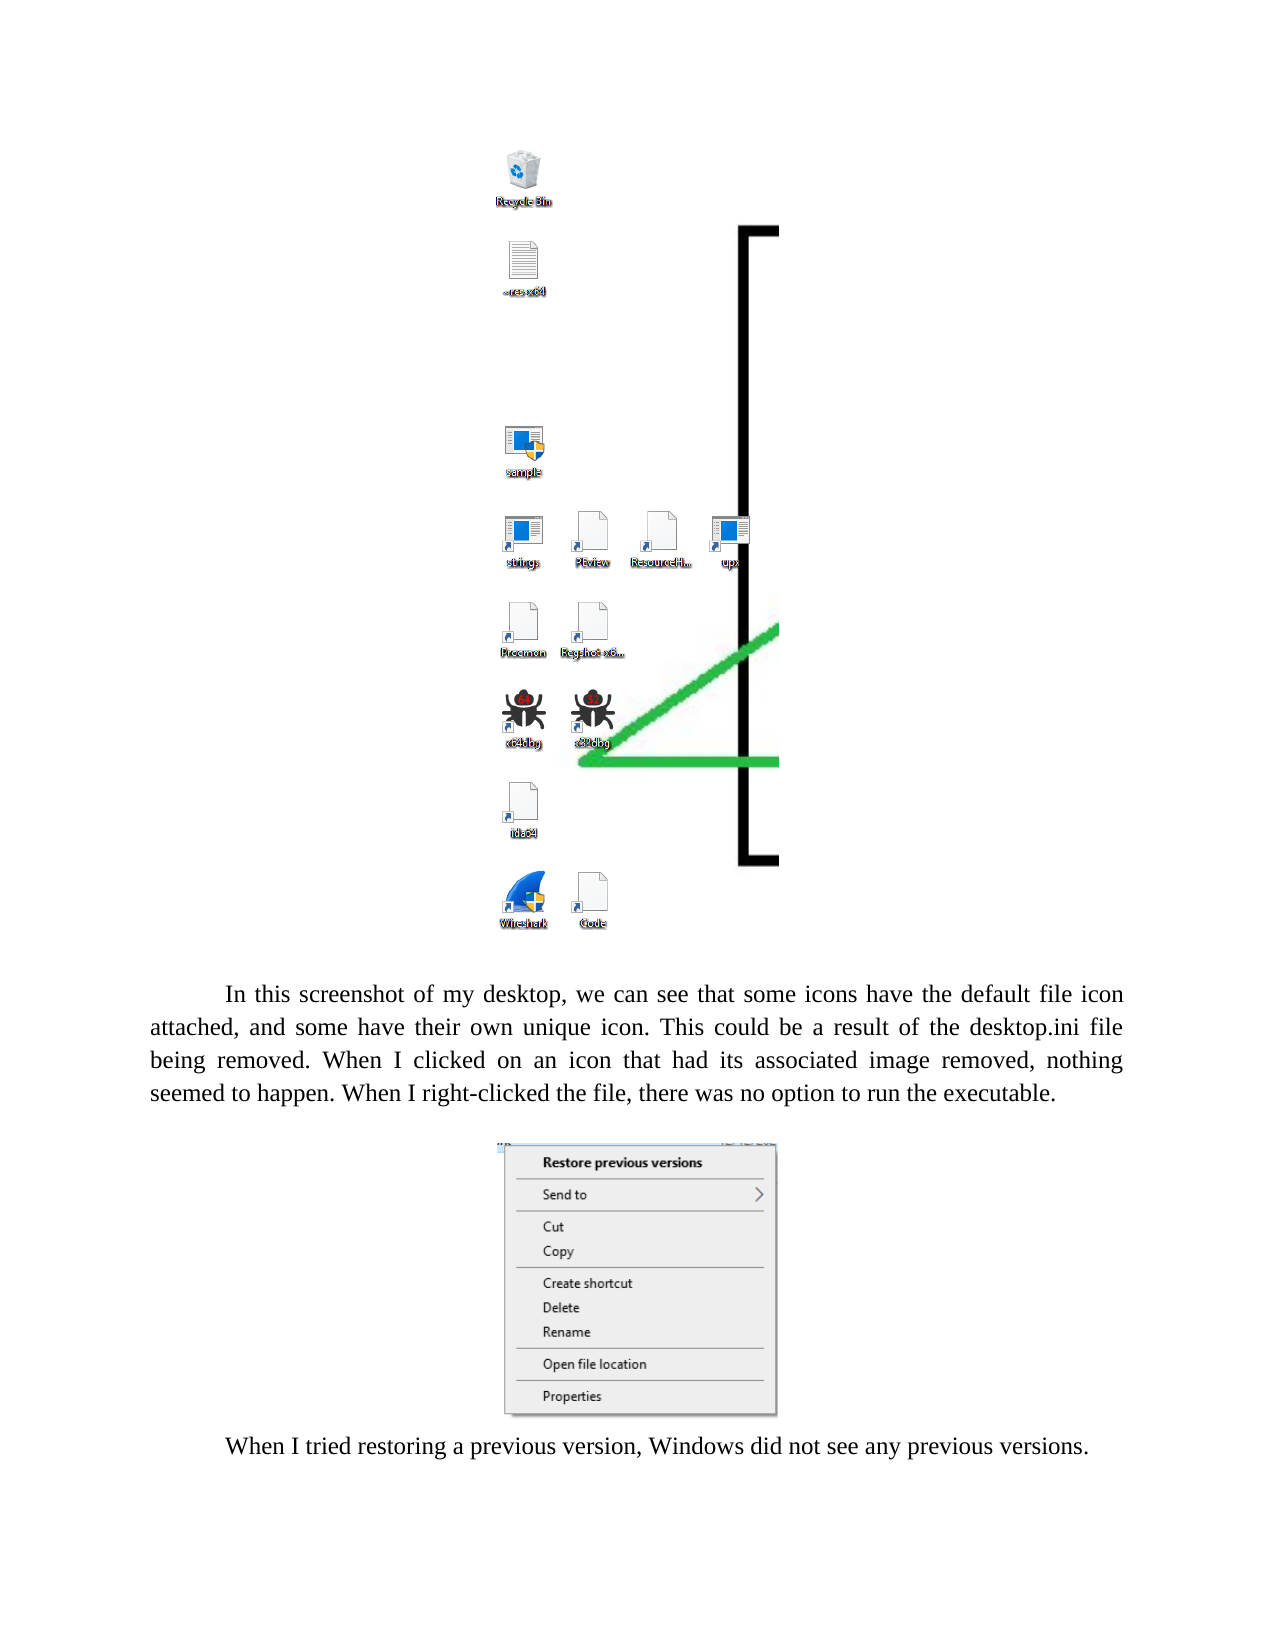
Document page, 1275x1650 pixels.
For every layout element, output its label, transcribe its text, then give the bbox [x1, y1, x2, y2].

picture [496, 150, 779, 942]
text In this screenshot of my desktop, we can see that some icons have the default file icon attached, and some have their own unique icon. This could be a result of the desktop.ini file being removed. When I clicked on an icon that had its associated image removed, nothing seemed to happen. When I right-clicked the file, there was no option to run the executable. [150, 979, 1125, 1106]
text When I tried restoring a previous version, Windows did not see any previous versions. [150, 1431, 1125, 1460]
picture [497, 1143, 778, 1427]
